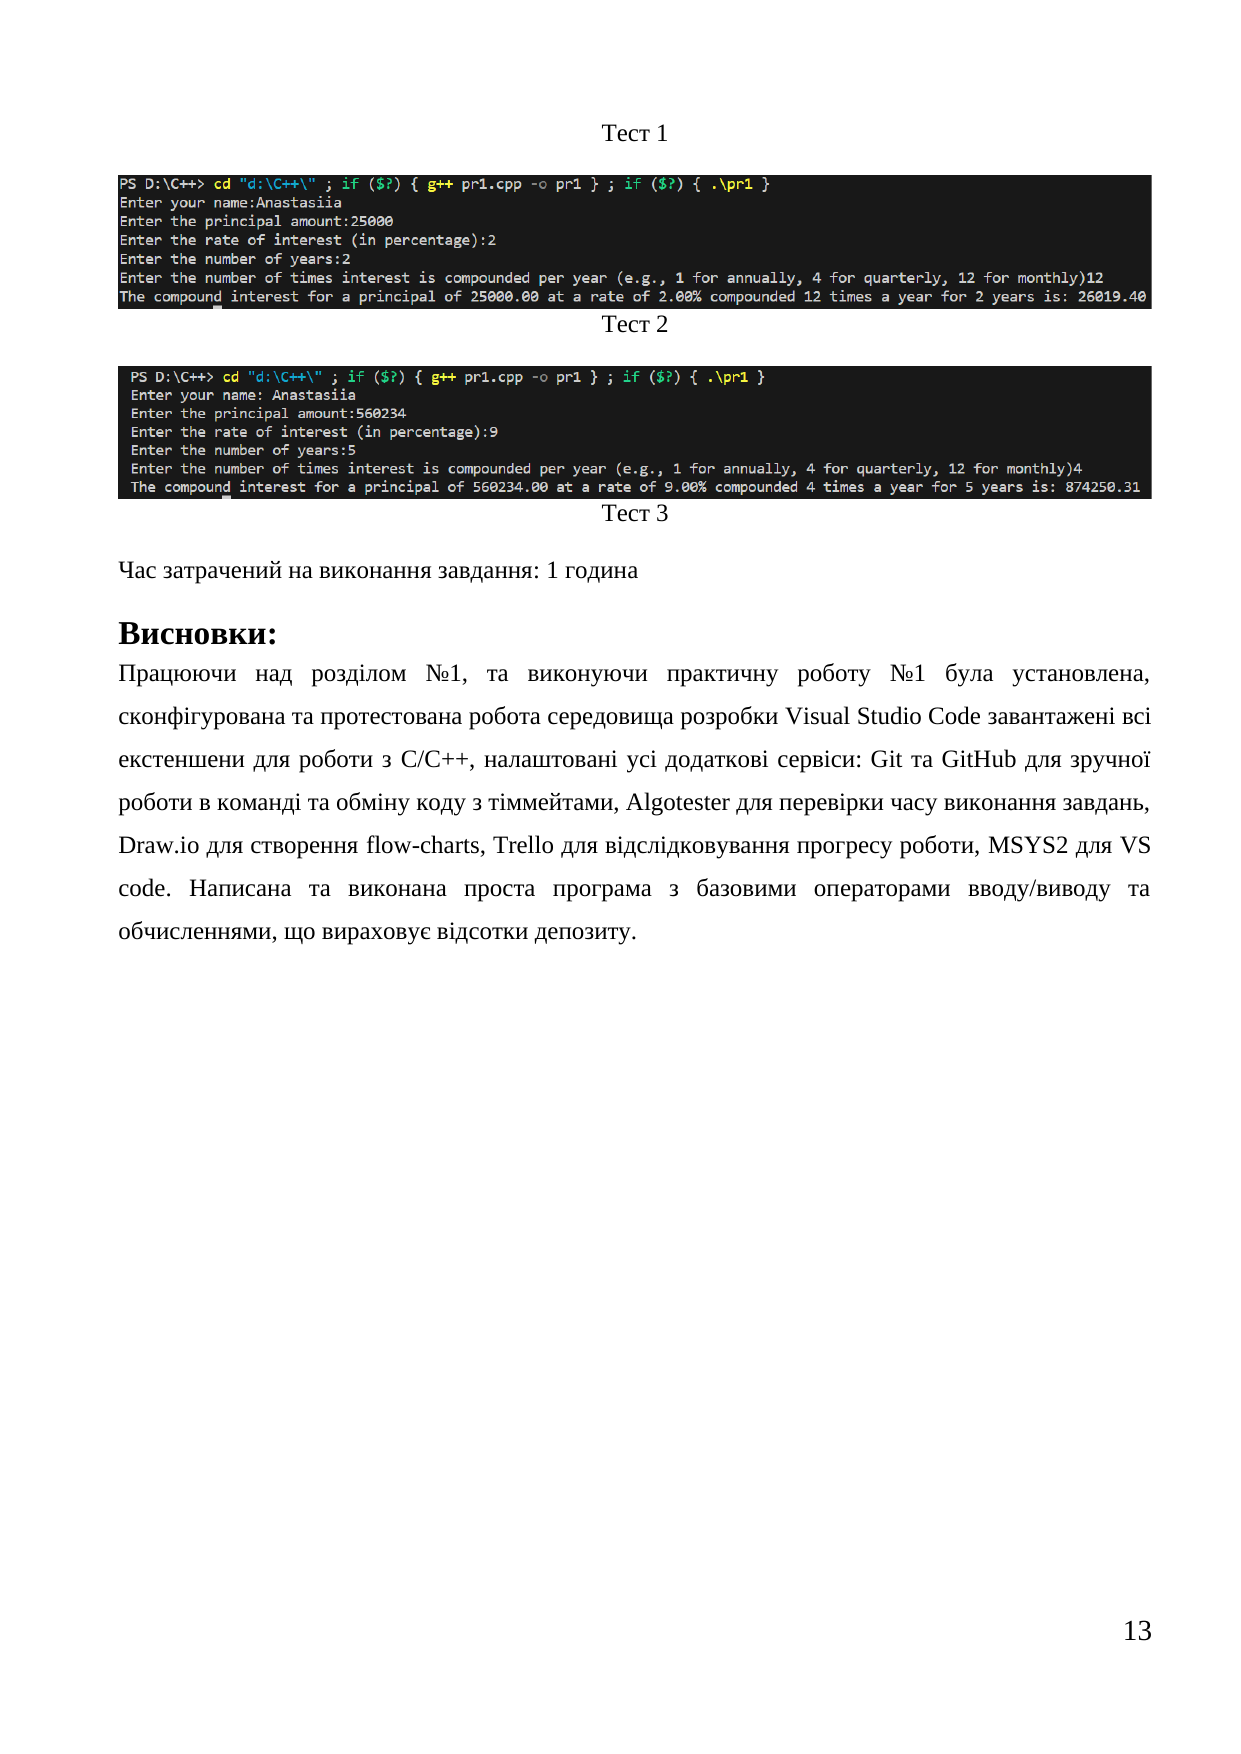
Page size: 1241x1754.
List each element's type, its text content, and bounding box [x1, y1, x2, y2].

text Тест 2 [118, 309, 1152, 337]
subtitle Висновки: [118, 614, 1152, 652]
text Працюючи над розділом №1, та виконуючи практичну роботу №1 була установлена, сконфігурована та протестована робота середовища розробки Visual Studio Code завантажені всі екстеншени для роботи з C/C++, налаштовані усі додаткові сервіси: Git та GitHub для зручної роботи в команді та обміну коду з тіммейтами, Algotester для перевірки часу виконання завдань, Draw.io для створення flow-charts, Trello для відслідковування прогресу роботи, MSYS2 для VS code. Написана та виконана проста програма з базовими операторами вводу/виводу та обчисленнями, що вираховує відсотки депозиту. [118, 658, 1152, 945]
text Тест 1 [118, 118, 1152, 147]
picture [118, 366, 1152, 499]
picture [118, 175, 1152, 309]
text Тест 3 [118, 499, 1152, 527]
text Час затрачений на виконання завдання: 1 година [118, 556, 1152, 584]
